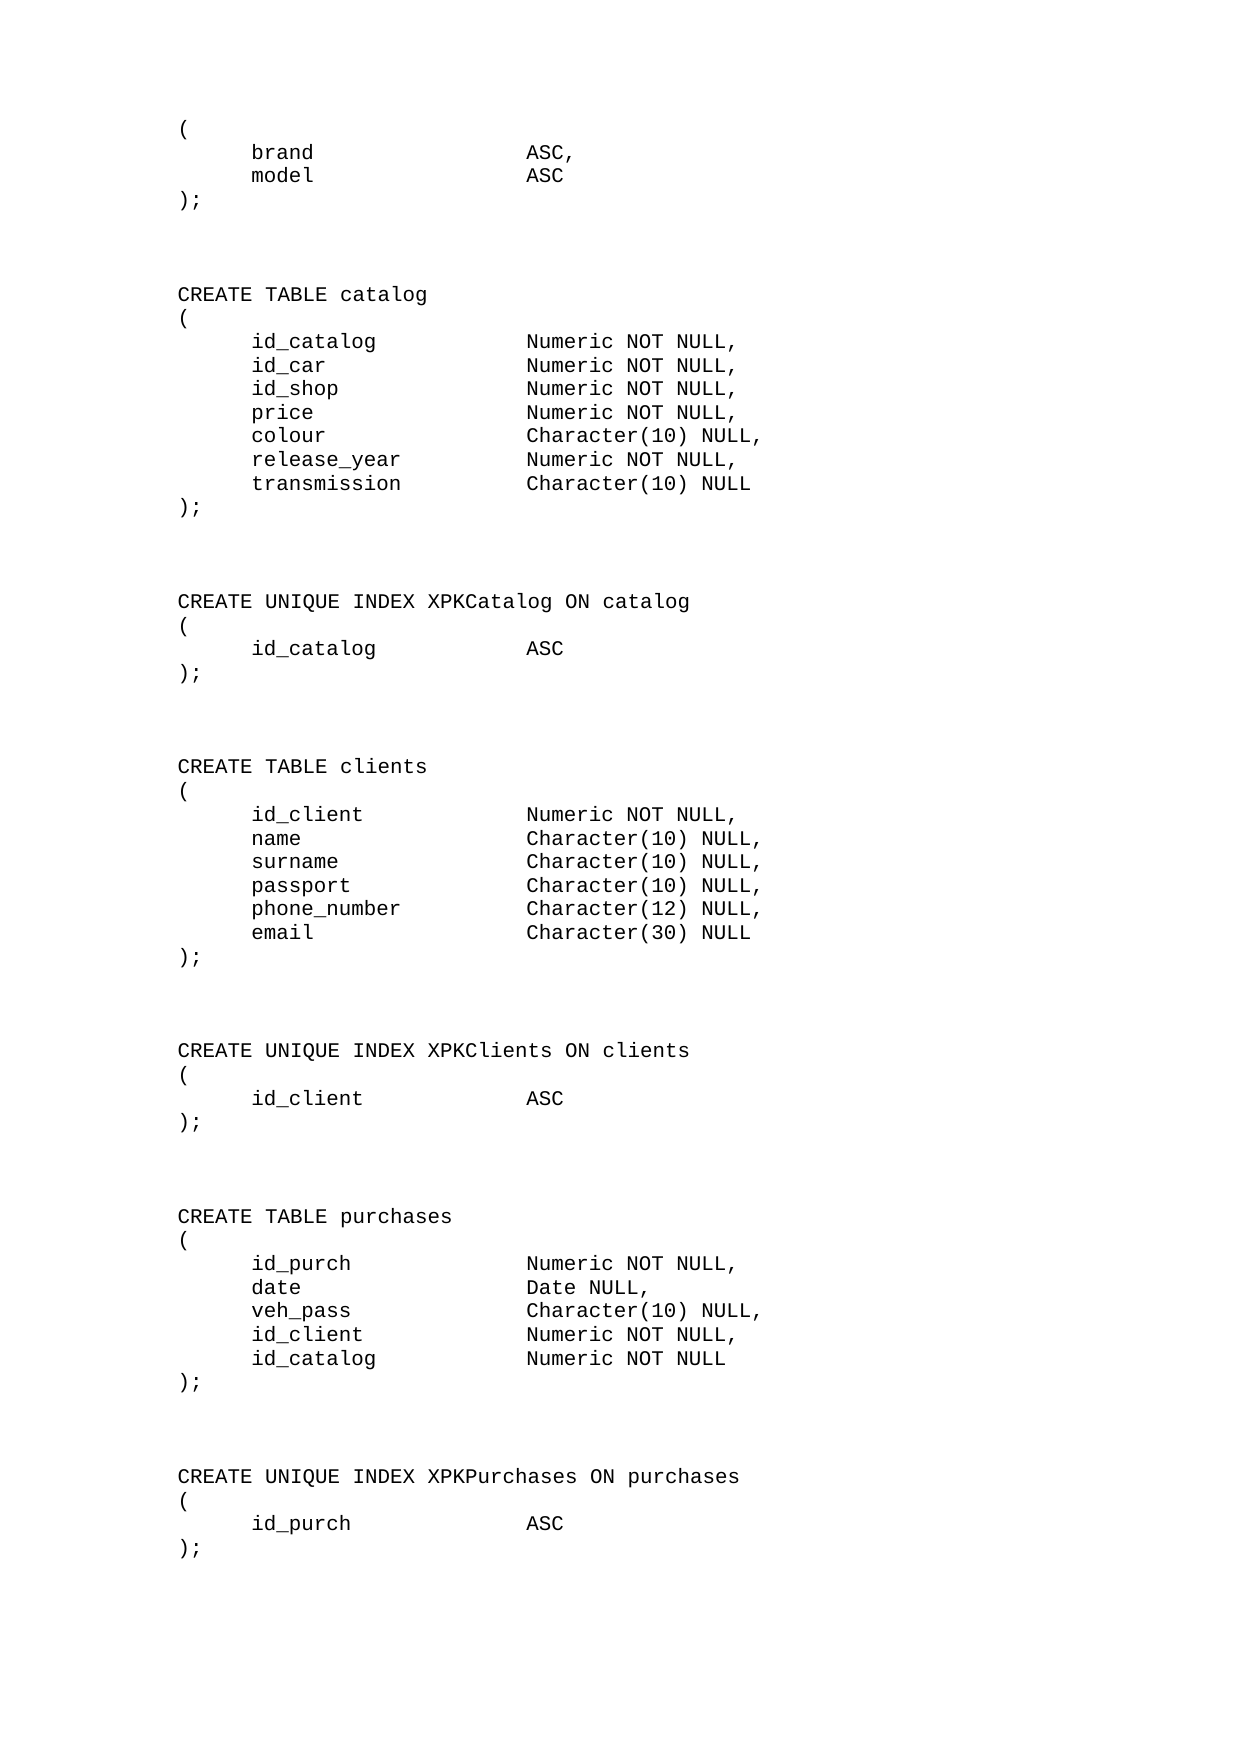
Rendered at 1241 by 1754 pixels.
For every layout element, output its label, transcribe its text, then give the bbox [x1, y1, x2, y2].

text ); [177, 1537, 1152, 1561]
text id_client Numeric NOT NULL, [177, 804, 1152, 827]
text ( [177, 615, 1152, 638]
text ); [177, 662, 1152, 686]
text ( [177, 1489, 1152, 1513]
text transmission Character(10) NULL [177, 473, 1152, 496]
text ( [177, 1229, 1152, 1253]
text CREATE TABLE clients [177, 757, 1152, 780]
text phone_number Character(12) NULL, [177, 898, 1152, 922]
text ); [177, 1371, 1152, 1395]
text id_catalog ASC [177, 638, 1152, 662]
text id_catalog Numeric NOT NULL [177, 1348, 1152, 1371]
text ( [177, 118, 1152, 142]
text name Character(10) NULL, [177, 827, 1152, 851]
text ); [177, 946, 1152, 969]
text id_client Numeric NOT NULL, [177, 1324, 1152, 1348]
text id_catalog Numeric NOT NULL, [177, 331, 1152, 354]
text veh_pass Character(10) NULL, [177, 1300, 1152, 1324]
text CREATE UNIQUE INDEX XPKCatalog ON catalog [177, 591, 1152, 615]
text passport Character(10) NULL, [177, 875, 1152, 898]
text id_purch ASC [177, 1513, 1152, 1537]
text release_year Numeric NOT NULL, [177, 449, 1152, 473]
text ); [177, 189, 1152, 213]
text brand ASC, [177, 142, 1152, 165]
text colour Character(10) NULL, [177, 426, 1152, 449]
text ); [177, 496, 1152, 520]
text email Character(30) NULL [177, 922, 1152, 946]
text id_car Numeric NOT NULL, [177, 354, 1152, 378]
text CREATE TABLE catalog [177, 284, 1152, 307]
text CREATE UNIQUE INDEX XPKClients ON clients [177, 1040, 1152, 1064]
text ); [177, 1111, 1152, 1135]
text ( [177, 780, 1152, 804]
text surname Character(10) NULL, [177, 851, 1152, 875]
text date Date NULL, [177, 1277, 1152, 1300]
text id_shop Numeric NOT NULL, [177, 378, 1152, 402]
text id_purch Numeric NOT NULL, [177, 1253, 1152, 1277]
text CREATE UNIQUE INDEX XPKPurchases ON purchases [177, 1466, 1152, 1489]
text ( [177, 1064, 1152, 1088]
text price Numeric NOT NULL, [177, 402, 1152, 426]
text id_client ASC [177, 1088, 1152, 1111]
text model ASC [177, 165, 1152, 189]
text ( [177, 307, 1152, 331]
text CREATE TABLE purchases [177, 1206, 1152, 1229]
